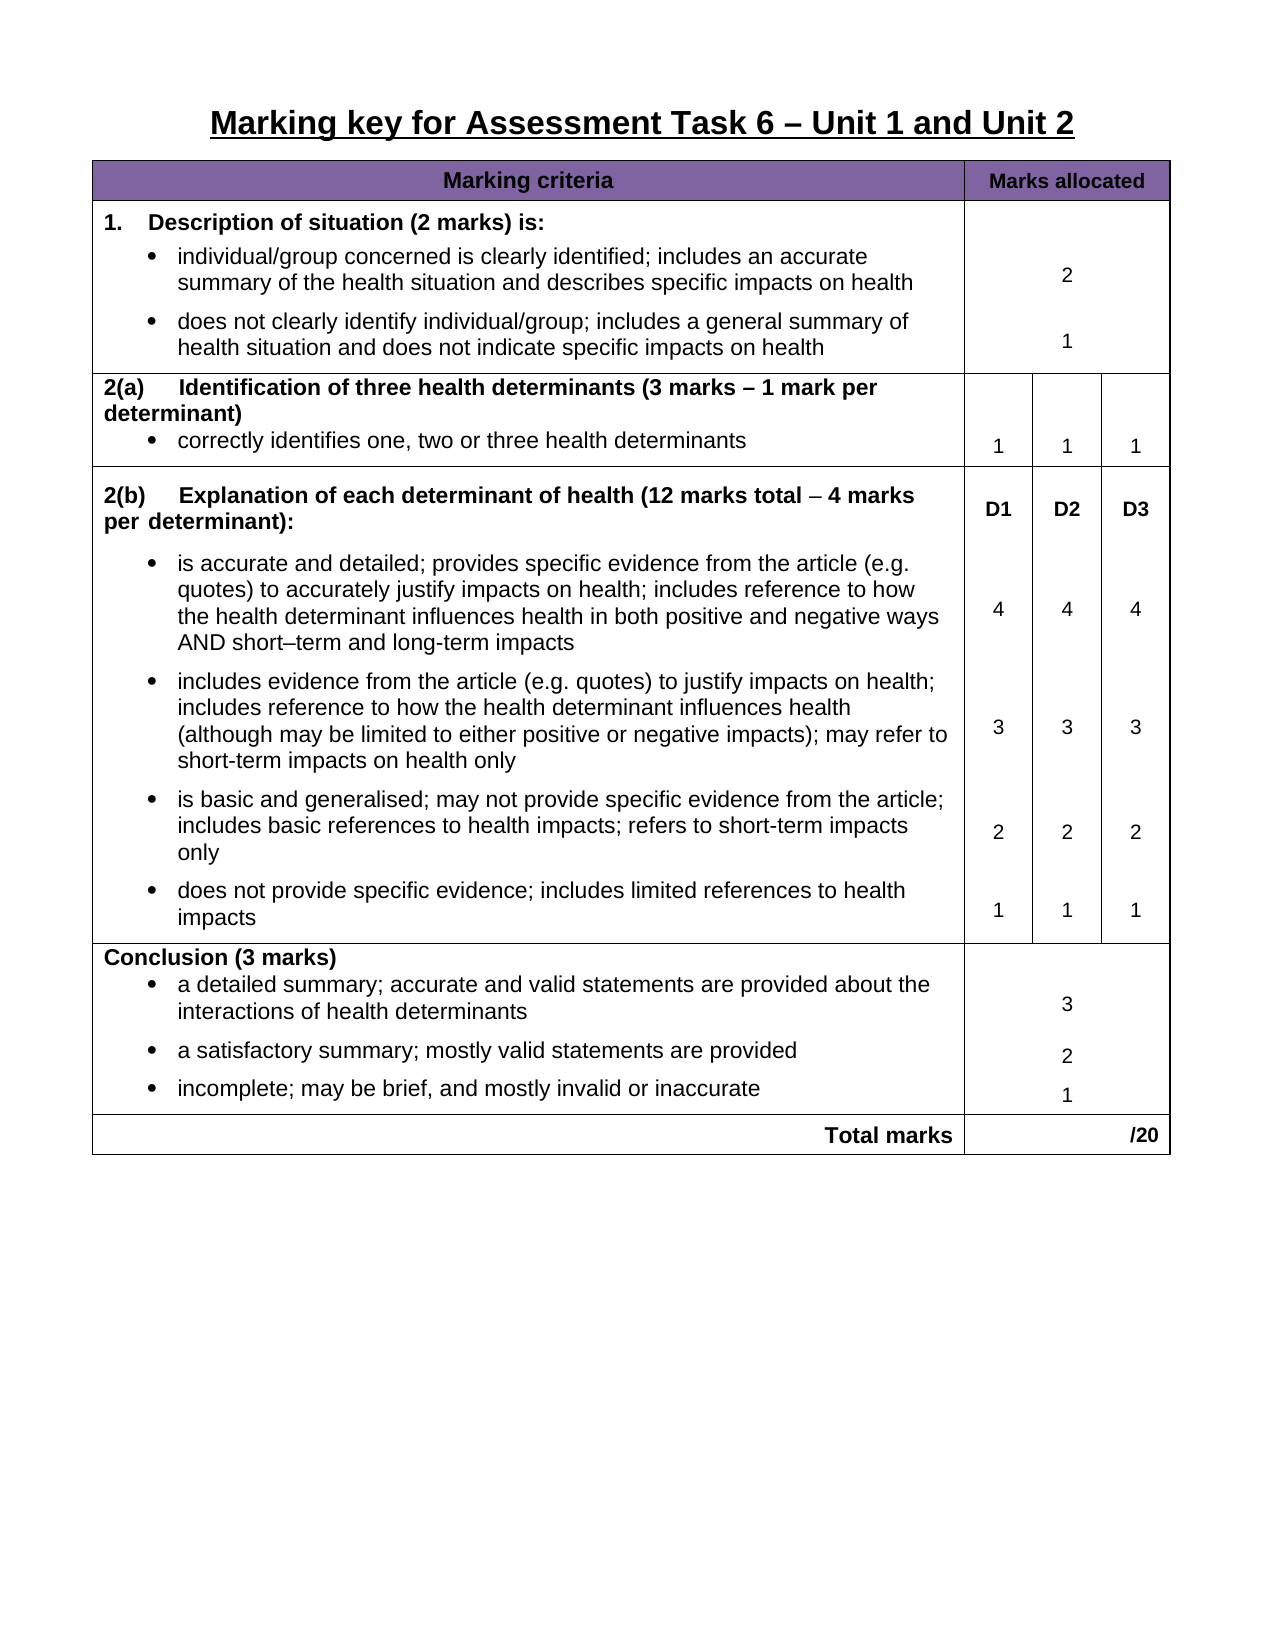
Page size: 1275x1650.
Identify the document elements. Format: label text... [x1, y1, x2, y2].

table_cell is accurate and detailed; provides specific evidence from the article (e.g. quotes) to accurately justify impacts on health; includes reference to how the health determinant influences health in both positive and negative ways AND short–term and long-term impacts [93, 550, 964, 668]
table_cell does not provide specific evidence; includes limited references to health impacts [93, 878, 964, 943]
table_cell 2(a) Identification of three health determinants (3 marks – 1 mark per determinant) [93, 374, 964, 427]
table_cell 1 [1033, 427, 1101, 466]
table_cell [1102, 374, 1169, 427]
table_cell Total marks [93, 1115, 964, 1154]
table_cell D2 [1033, 467, 1101, 550]
table_cell a detailed summary; accurate and valid statements are provided about the interactions of health determinants [93, 971, 964, 1037]
table_cell [965, 944, 1169, 971]
table_cell [1033, 374, 1101, 427]
table_header Marking criteria [93, 161, 964, 200]
table_cell [965, 201, 1169, 243]
subtitle Marking key for Assessment Task 6 – Unit 1 and Unit 2 [103, 103, 1181, 142]
table_cell 1 [1102, 878, 1169, 943]
table_cell a satisfactory summary; mostly valid statements are provided [93, 1037, 964, 1075]
table_cell 1 [965, 1075, 1169, 1114]
table_cell 1 [1102, 427, 1169, 466]
table_cell 2 [1033, 786, 1101, 877]
table_cell correctly identifies one, two or three health determinants [93, 427, 964, 466]
table_cell 1 [965, 427, 1032, 466]
table_cell 2 [965, 786, 1032, 877]
table_cell includes evidence from the article (e.g. quotes) to justify impacts on health; includes reference to how the health determinant influences health (although may be limited to either positive or negative impacts); may refer to short-term impacts on health only [93, 668, 964, 786]
table_cell 1 [965, 308, 1169, 373]
table_cell 1 [1033, 878, 1101, 943]
table_header Marks allocated [965, 161, 1169, 200]
table_cell 2 [1102, 786, 1169, 877]
table_cell is basic and generalised; may not provide specific evidence from the article; includes basic references to health impacts; refers to short-term impacts only [93, 786, 964, 877]
table_cell 1 [965, 878, 1032, 943]
table_cell D1 [965, 467, 1032, 550]
table_cell 2 [965, 1037, 1169, 1075]
table_cell 2(b) Explanation of each determinant of health (12 marks total – 4 marks per determinant): [93, 467, 964, 550]
table_cell individual/group concerned is clearly identified; includes an accurate summary of the health situation and describes specific impacts on health [93, 243, 964, 308]
table_cell /20 [965, 1115, 1169, 1154]
table_cell 3 [965, 668, 1032, 786]
table_cell [965, 374, 1032, 427]
table_cell 3 [965, 971, 1169, 1037]
table_cell Conclusion (3 marks) [93, 944, 964, 971]
table_cell 1. Description of situation (2 marks) is: [93, 201, 964, 243]
table_cell does not clearly identify individual/group; includes a general summary of health situation and does not indicate specific impacts on health [93, 308, 964, 373]
table_cell 3 [1033, 668, 1101, 786]
table_cell 3 [1102, 668, 1169, 786]
table_cell 4 [965, 550, 1032, 668]
table_cell D3 [1102, 467, 1169, 550]
table_cell 4 [1033, 550, 1101, 668]
table_cell 4 [1102, 550, 1169, 668]
table_cell 2 [965, 243, 1169, 308]
table_cell incomplete; may be brief, and mostly invalid or inaccurate [93, 1075, 964, 1114]
